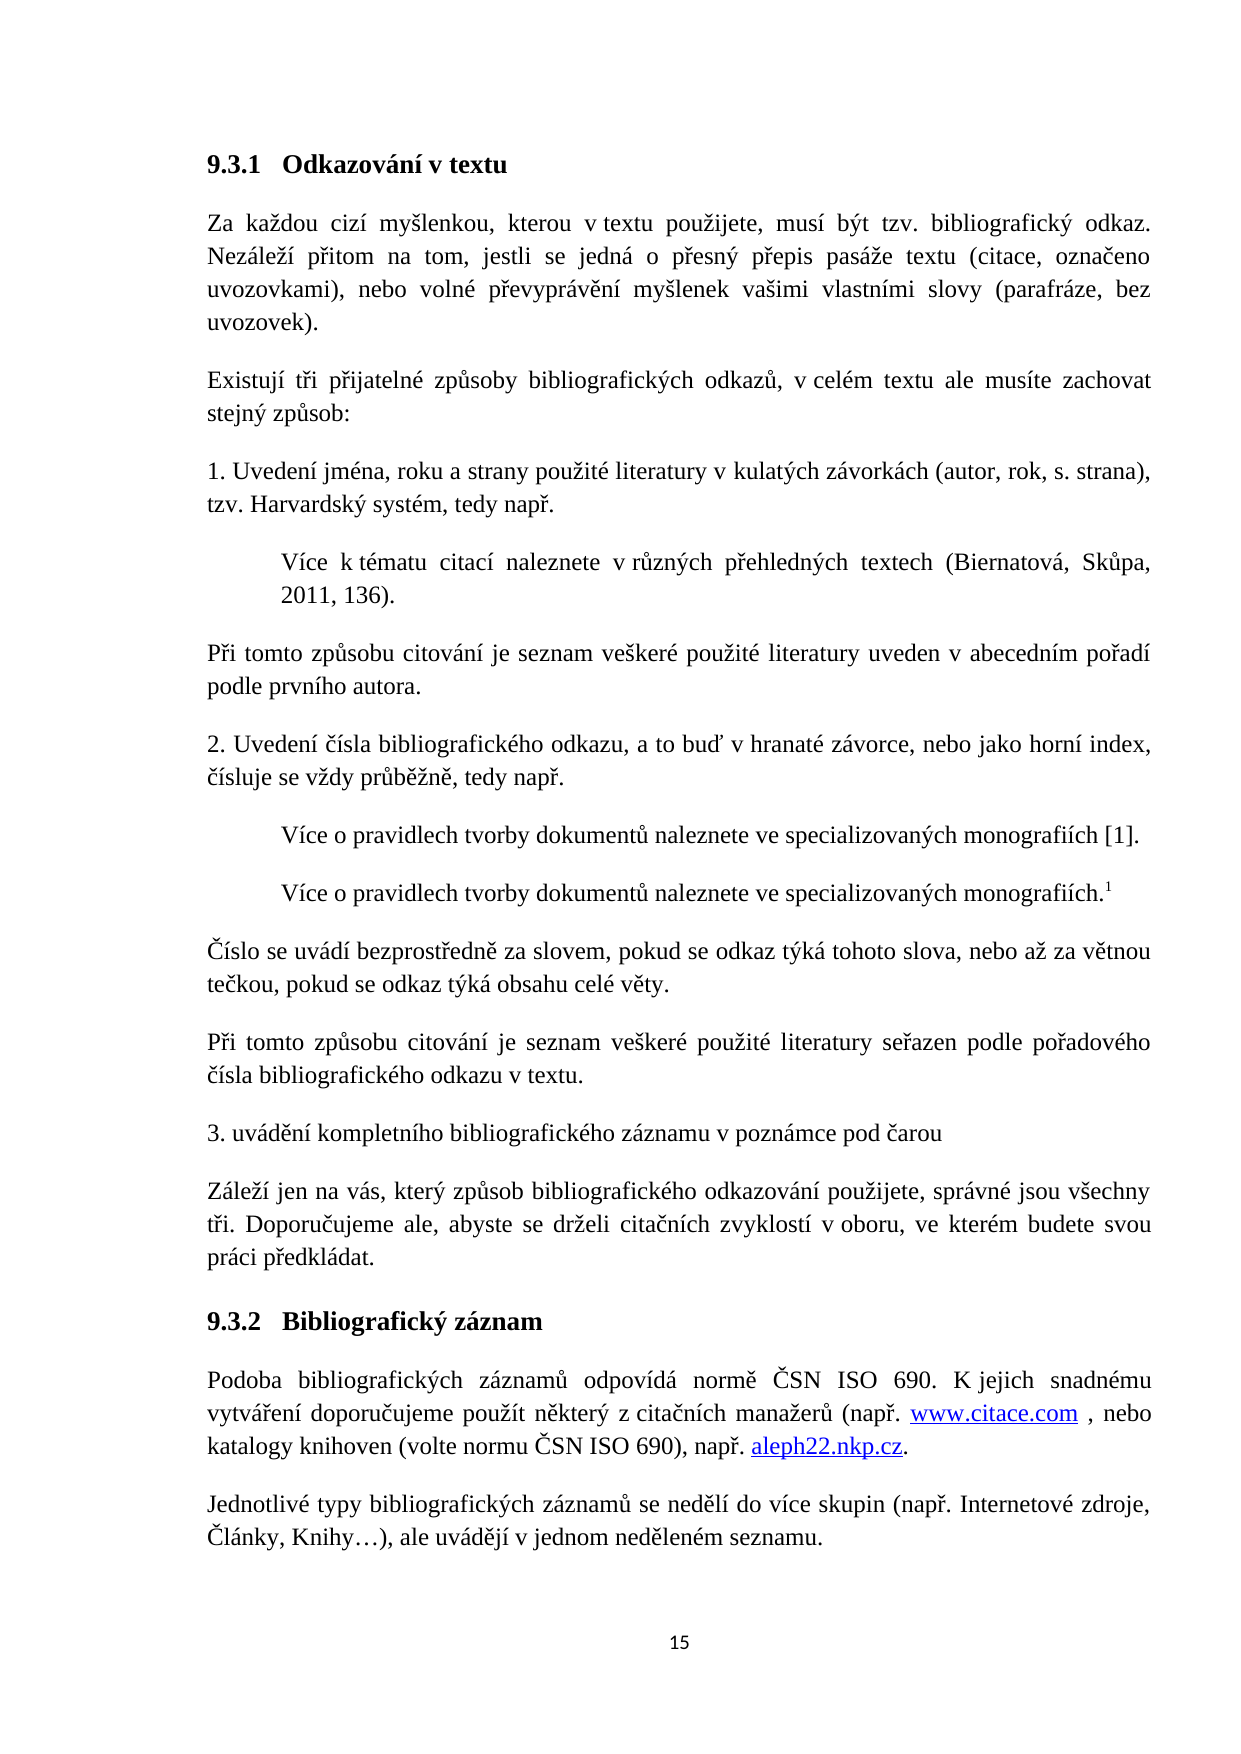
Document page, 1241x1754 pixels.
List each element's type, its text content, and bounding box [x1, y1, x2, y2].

text Záleží jen na vás, který způsob bibliografického odkazování použijete, správné jsou všechny tři. Doporučujeme ale, abyste se drželi citačních zvyklostí v oboru, ve kterém budete svou práci předkládat. [207, 1176, 1152, 1271]
text 1. Uvedení jména, roku a strany použité literatury v kulatých závorkách (autor, rok, s. strana), tzv. Harvardský systém, tedy např. [207, 456, 1152, 518]
text Při tomto způsobu citování je seznam veškeré použité literatury uveden v abecedním pořadí podle prvního autora. [207, 638, 1152, 700]
text Více o pravidlech tvorby dokumentů naleznete ve specializovaných monografiích.1 [281, 878, 1152, 907]
text Při tomto způsobu citování je seznam veškeré použité literatury seřazen podle pořadového čísla bibliografického odkazu v textu. [207, 1027, 1152, 1089]
subtitle Bibliografický záznam [207, 1305, 1152, 1336]
text Podoba bibliografických záznamů odpovídá normě ČSN ISO 690. K jejich snadnému vytváření doporučujeme použít některý z citačních manažerů (např. www.citace.com , nebo katalogy knihoven (volte normu ČSN ISO 690), např. aleph22.nkp.cz. [207, 1365, 1152, 1460]
text 3. uvádění kompletního bibliografického záznamu v poznámce pod čarou [207, 1118, 1152, 1147]
subtitle Odkazování v textu [207, 148, 1152, 179]
text Více k tématu citací naleznete v různých přehledných textech (Biernatová, Skůpa, 2011, 136). [281, 547, 1152, 609]
text Více o pravidlech tvorby dokumentů naleznete ve specializovaných monografiích [1]. [281, 820, 1152, 849]
text Číslo se uvádí bezprostředně za slovem, pokud se odkaz týká tohoto slova, nebo až za větnou tečkou, pokud se odkaz týká obsahu celé věty. [207, 936, 1152, 998]
text 2. Uvedení čísla bibliografického odkazu, a to buď v hranaté závorce, nebo jako horní index, čísluje se vždy průběžně, tedy např. [207, 729, 1152, 791]
text Existují tři přijatelné způsoby bibliografických odkazů, v celém textu ale musíte zachovat stejný způsob: [207, 365, 1152, 427]
text Jednotlivé typy bibliografických záznamů se nedělí do více skupin (např. Internetové zdroje, Články, Knihy…), ale uvádějí v jednom neděleném seznamu. [207, 1489, 1152, 1551]
text Za každou cizí myšlenkou, kterou v textu použijete, musí být tzv. bibliografický odkaz. Nezáleží přitom na tom, jestli se jedná o přesný přepis pasáže textu (citace, označeno uvozovkami), nebo volné převyprávění myšlenek vašimi vlastními slovy (parafráze, bez uvozovek). [207, 208, 1152, 336]
